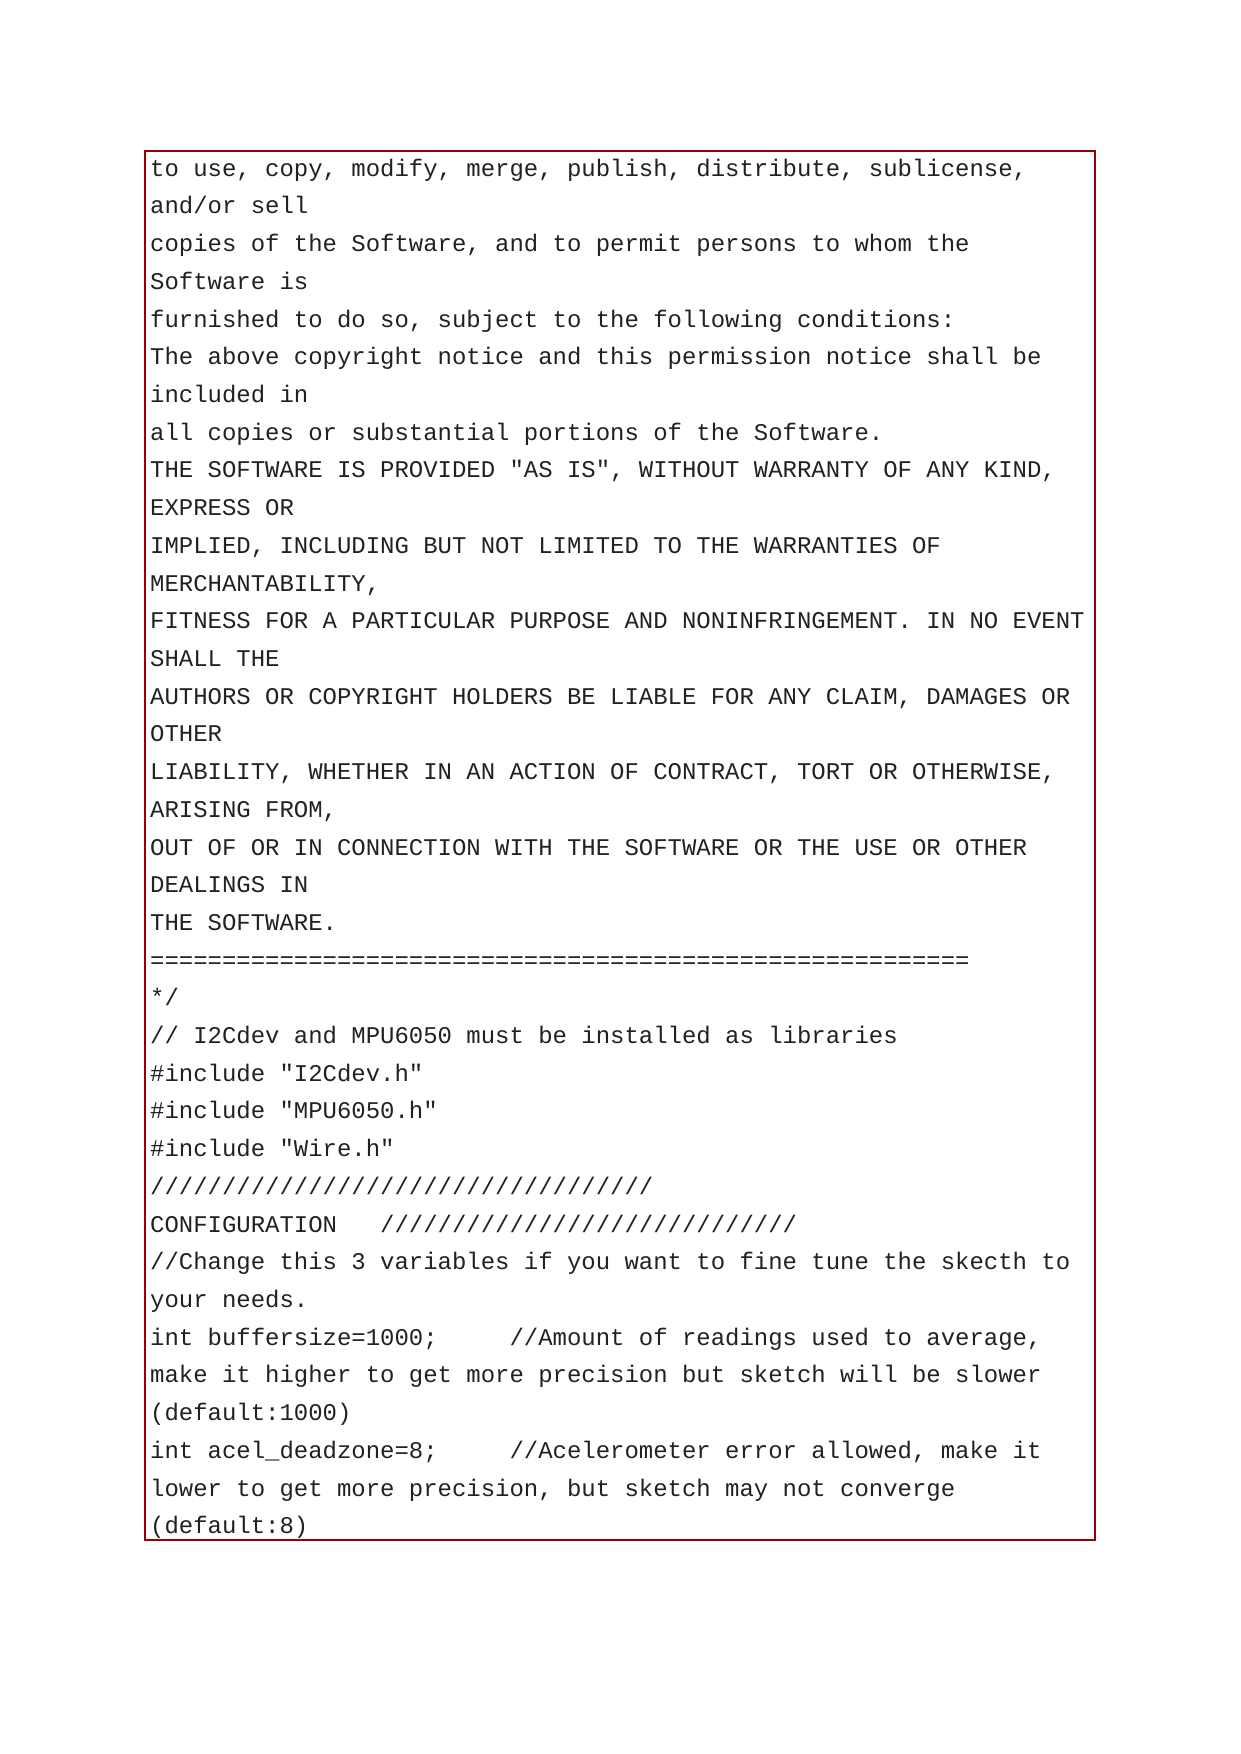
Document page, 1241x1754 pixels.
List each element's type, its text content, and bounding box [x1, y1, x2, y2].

text copies of the Software, and to permit persons to whom the Software is [146, 225, 1094, 297]
text FITNESS FOR A PARTICULAR PURPOSE AND NONINFRINGEMENT. IN NO EVENT SHALL THE [146, 602, 1094, 674]
text AUTHORS OR COPYRIGHT HOLDERS BE LIABLE FOR ANY CLAIM, DAMAGES OR OTHER [146, 678, 1094, 749]
text #include "MPU6050.h" [146, 1093, 1094, 1126]
text THE SOFTWARE. [146, 904, 1094, 938]
text */ [146, 979, 1094, 1013]
text THE SOFTWARE IS PROVIDED "AS IS", WITHOUT WARRANTY OF ANY KIND, EXPRESS OR [146, 452, 1094, 523]
text OUT OF OR IN CONNECTION WITH THE SOFTWARE OR THE USE OR OTHER DEALINGS IN [146, 829, 1094, 900]
text LIABILITY, WHETHER IN AN ACTION OF CONTRACT, TORT OR OTHERWISE, ARISING FROM, [146, 753, 1094, 824]
text /////////////////////////////////// CONFIGURATION ///////////////////////////// [146, 1168, 1094, 1239]
text int buffersize=1000; //Amount of readings used to average, make it higher to get more precision but sketch will be slower (default:1000) [146, 1319, 1094, 1428]
text IMPLIED, INCLUDING BUT NOT LIMITED TO THE WARRANTIES OF MERCHANTABILITY, [146, 527, 1094, 598]
text to use, copy, modify, merge, publish, distribute, sublicense, and/or sell [146, 152, 1094, 221]
text //Change this 3 variables if you want to fine tune the skecth to your needs. [146, 1243, 1094, 1315]
text all copies or substantial portions of the Software. [146, 414, 1094, 447]
text furnished to do so, subject to the following conditions: [146, 301, 1094, 334]
text ========================================================= [146, 942, 1094, 975]
text int acel_deadzone=8; //Acelerometer error allowed, make it lower to get more precision, but sketch may not converge (default:8) [146, 1432, 1094, 1539]
text // I2Cdev and MPU6050 must be installed as libraries [146, 1017, 1094, 1051]
text #include "Wire.h" [146, 1130, 1094, 1164]
text The above copyright notice and this permission notice shall be included in [146, 338, 1094, 410]
text #include "I2Cdev.h" [146, 1055, 1094, 1088]
